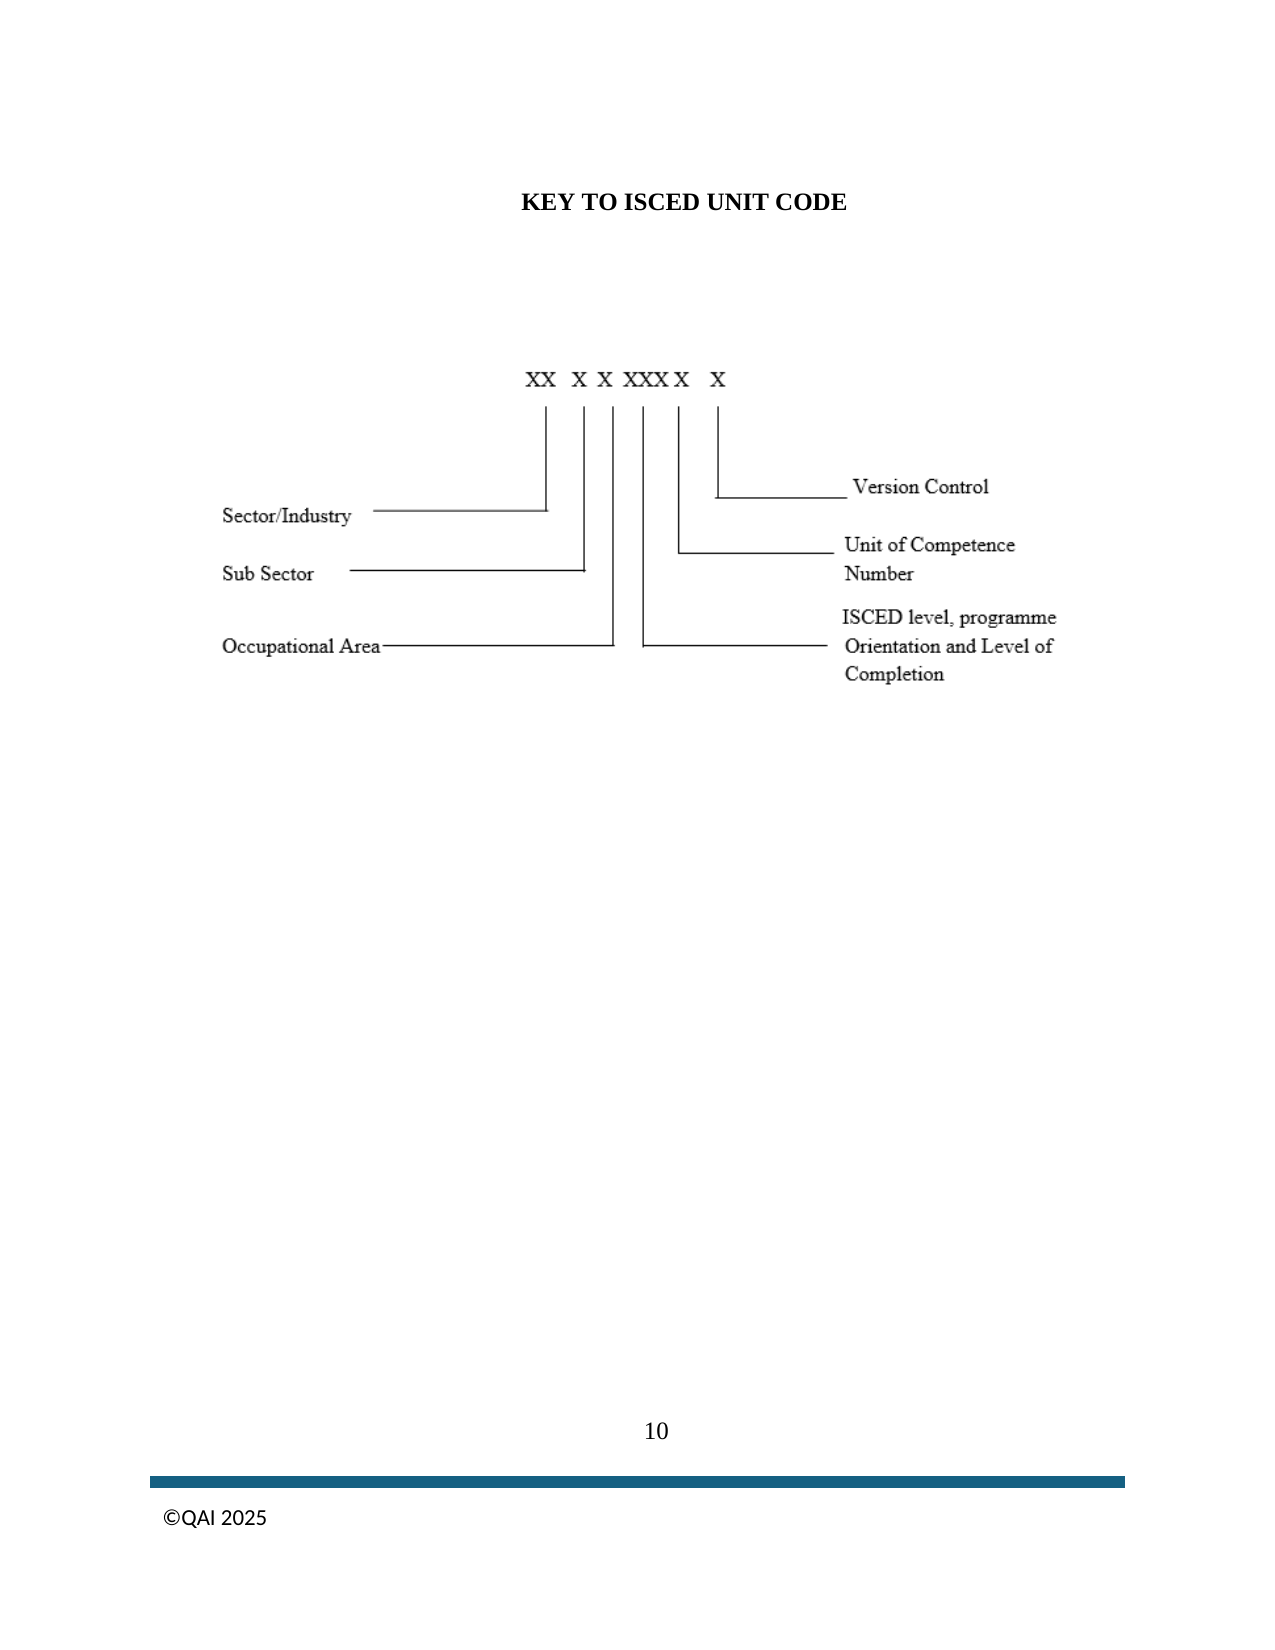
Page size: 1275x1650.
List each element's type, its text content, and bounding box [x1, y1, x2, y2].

text KEY TO ISCED UNIT CODE [243, 187, 1125, 216]
picture [217, 326, 1071, 740]
